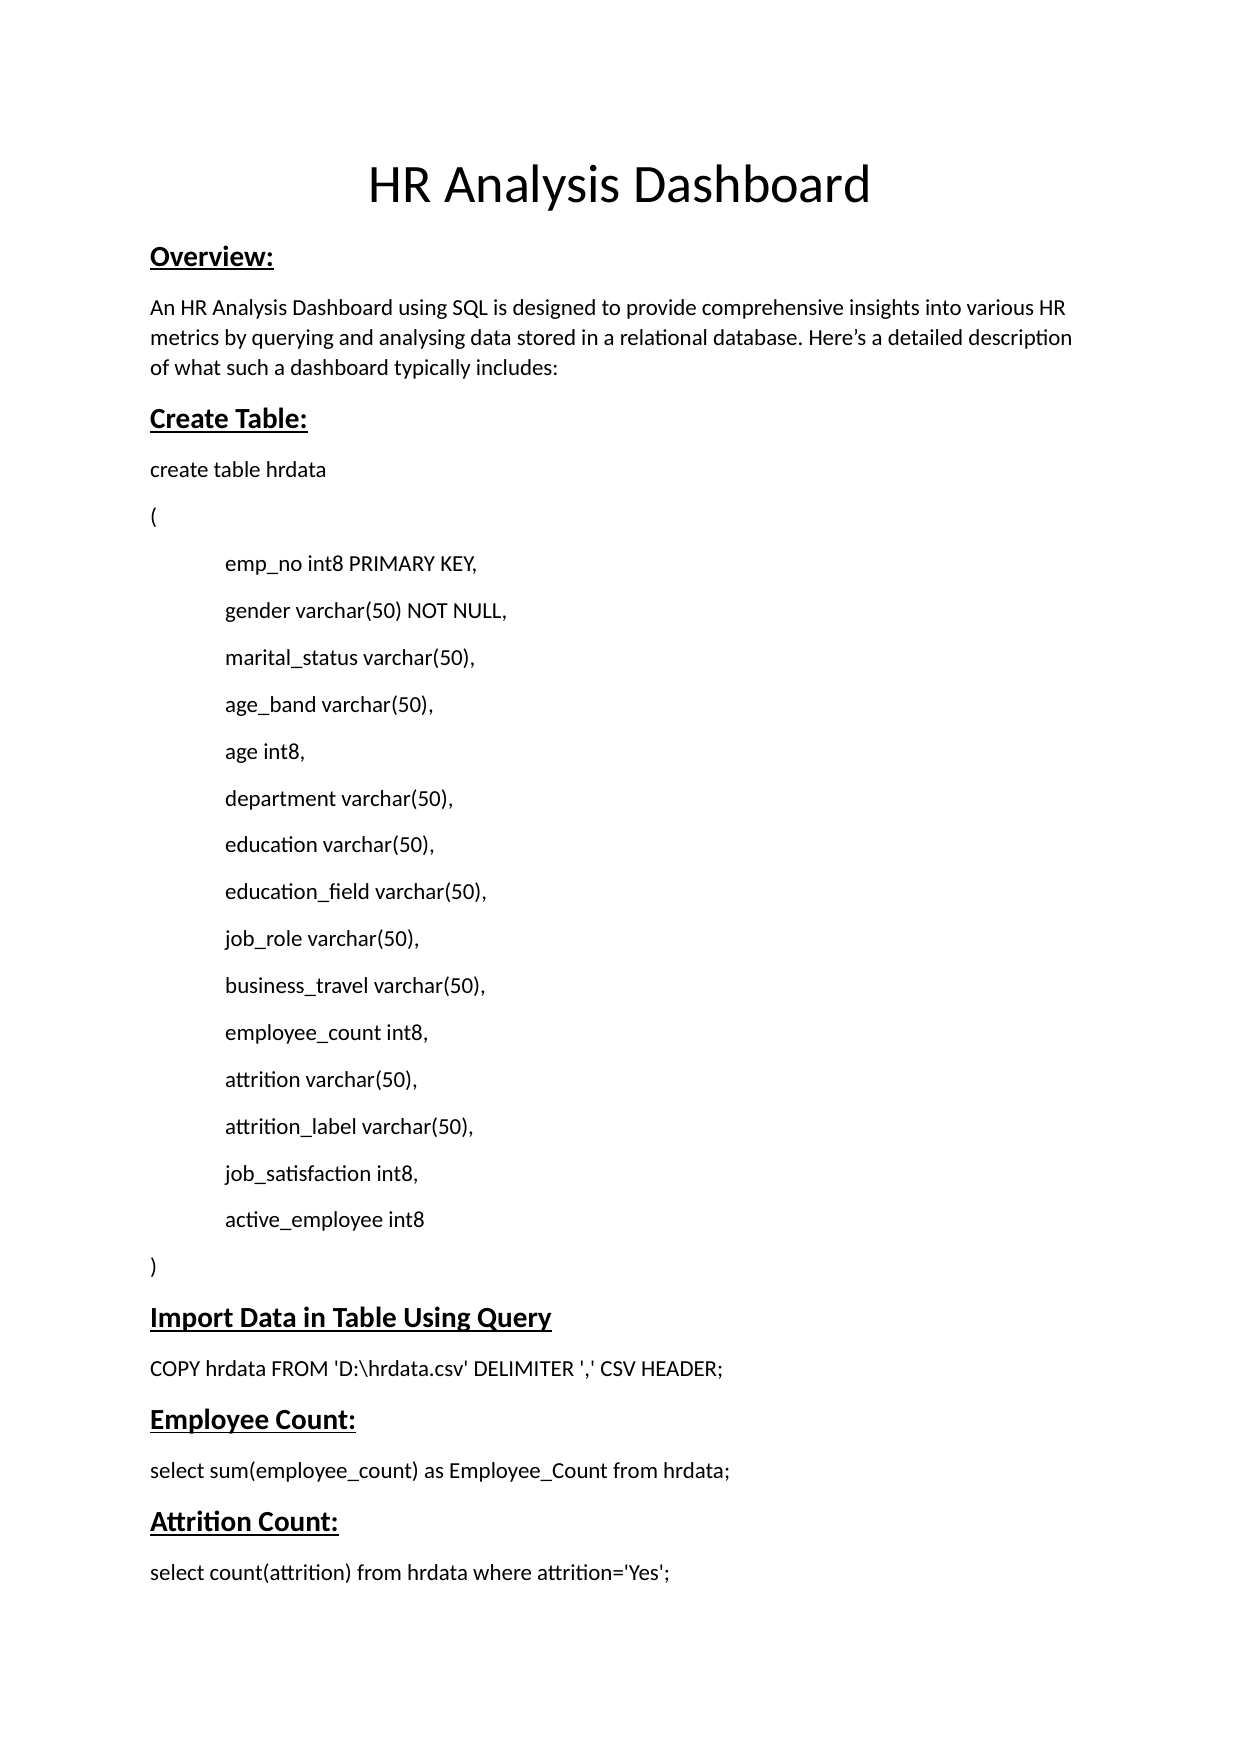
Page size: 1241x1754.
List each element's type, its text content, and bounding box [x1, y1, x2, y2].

text ( [150, 502, 1090, 530]
text ) [150, 1252, 1090, 1280]
text Create Table: [150, 400, 1090, 436]
text attrition varchar(50), [150, 1065, 1090, 1093]
text Employee Count: [150, 1401, 1090, 1437]
text emp_no int8 PRIMARY KEY, [150, 549, 1090, 577]
text gender varchar(50) NOT NULL, [150, 596, 1090, 624]
text job_role varchar(50), [150, 924, 1090, 952]
text education varchar(50), [150, 831, 1090, 858]
text Overview: [150, 238, 1090, 274]
text business_travel varchar(50), [150, 971, 1090, 999]
text create table hrdata [150, 456, 1090, 483]
text HR Analysis Dashboard [150, 150, 1090, 216]
text marital_status varchar(50), [150, 643, 1090, 671]
text select sum(employee_count) as Employee_Count from hrdata; [150, 1456, 1090, 1484]
text attrition_label varchar(50), [150, 1112, 1090, 1140]
text job_satisfaction int8, [150, 1159, 1090, 1187]
text age int8, [150, 737, 1090, 765]
text employee_count int8, [150, 1018, 1090, 1046]
text age_band varchar(50), [150, 690, 1090, 718]
text An HR Analysis Dashboard using SQL is designed to provide comprehensive insights into various HR metrics by querying and analysing data stored in a relational database. Here’s a detailed description of what such a dashboard typically includes: [150, 293, 1090, 382]
text COPY hrdata FROM 'D:\hrdata.csv' DELIMITER ',' CSV HEADER; [150, 1354, 1090, 1382]
text select count(attrition) from hrdata where attrition='Yes'; [150, 1558, 1090, 1586]
text Attrition Count: [150, 1503, 1090, 1539]
text department varchar(50), [150, 784, 1090, 812]
text active_employee int8 [150, 1206, 1090, 1233]
text Import Data in Table Using Query [150, 1299, 1090, 1335]
text education_field varchar(50), [150, 877, 1090, 905]
